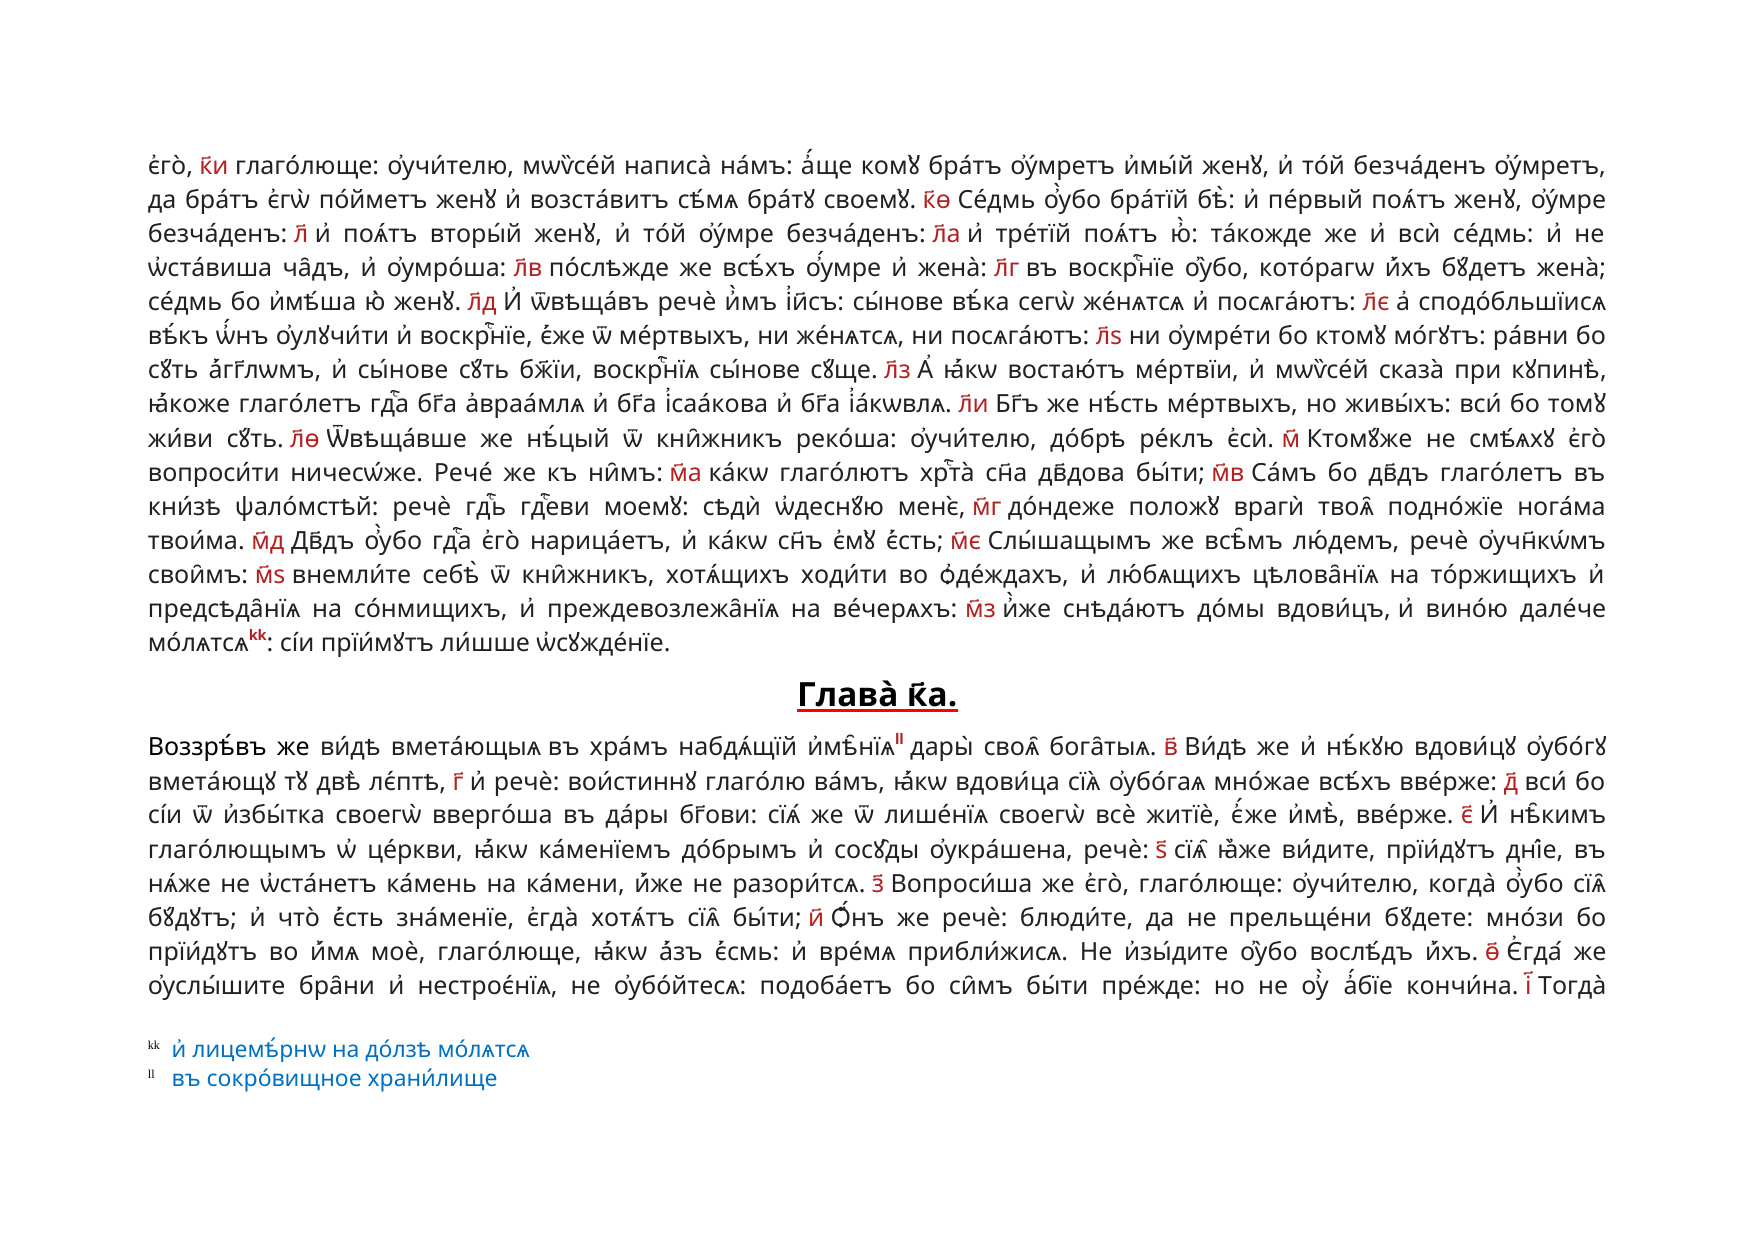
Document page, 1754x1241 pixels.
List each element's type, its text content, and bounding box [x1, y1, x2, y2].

subtitle Глава̀ к҃а. [148, 671, 1606, 717]
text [148, 148, 1606, 659]
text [148, 729, 1606, 1002]
